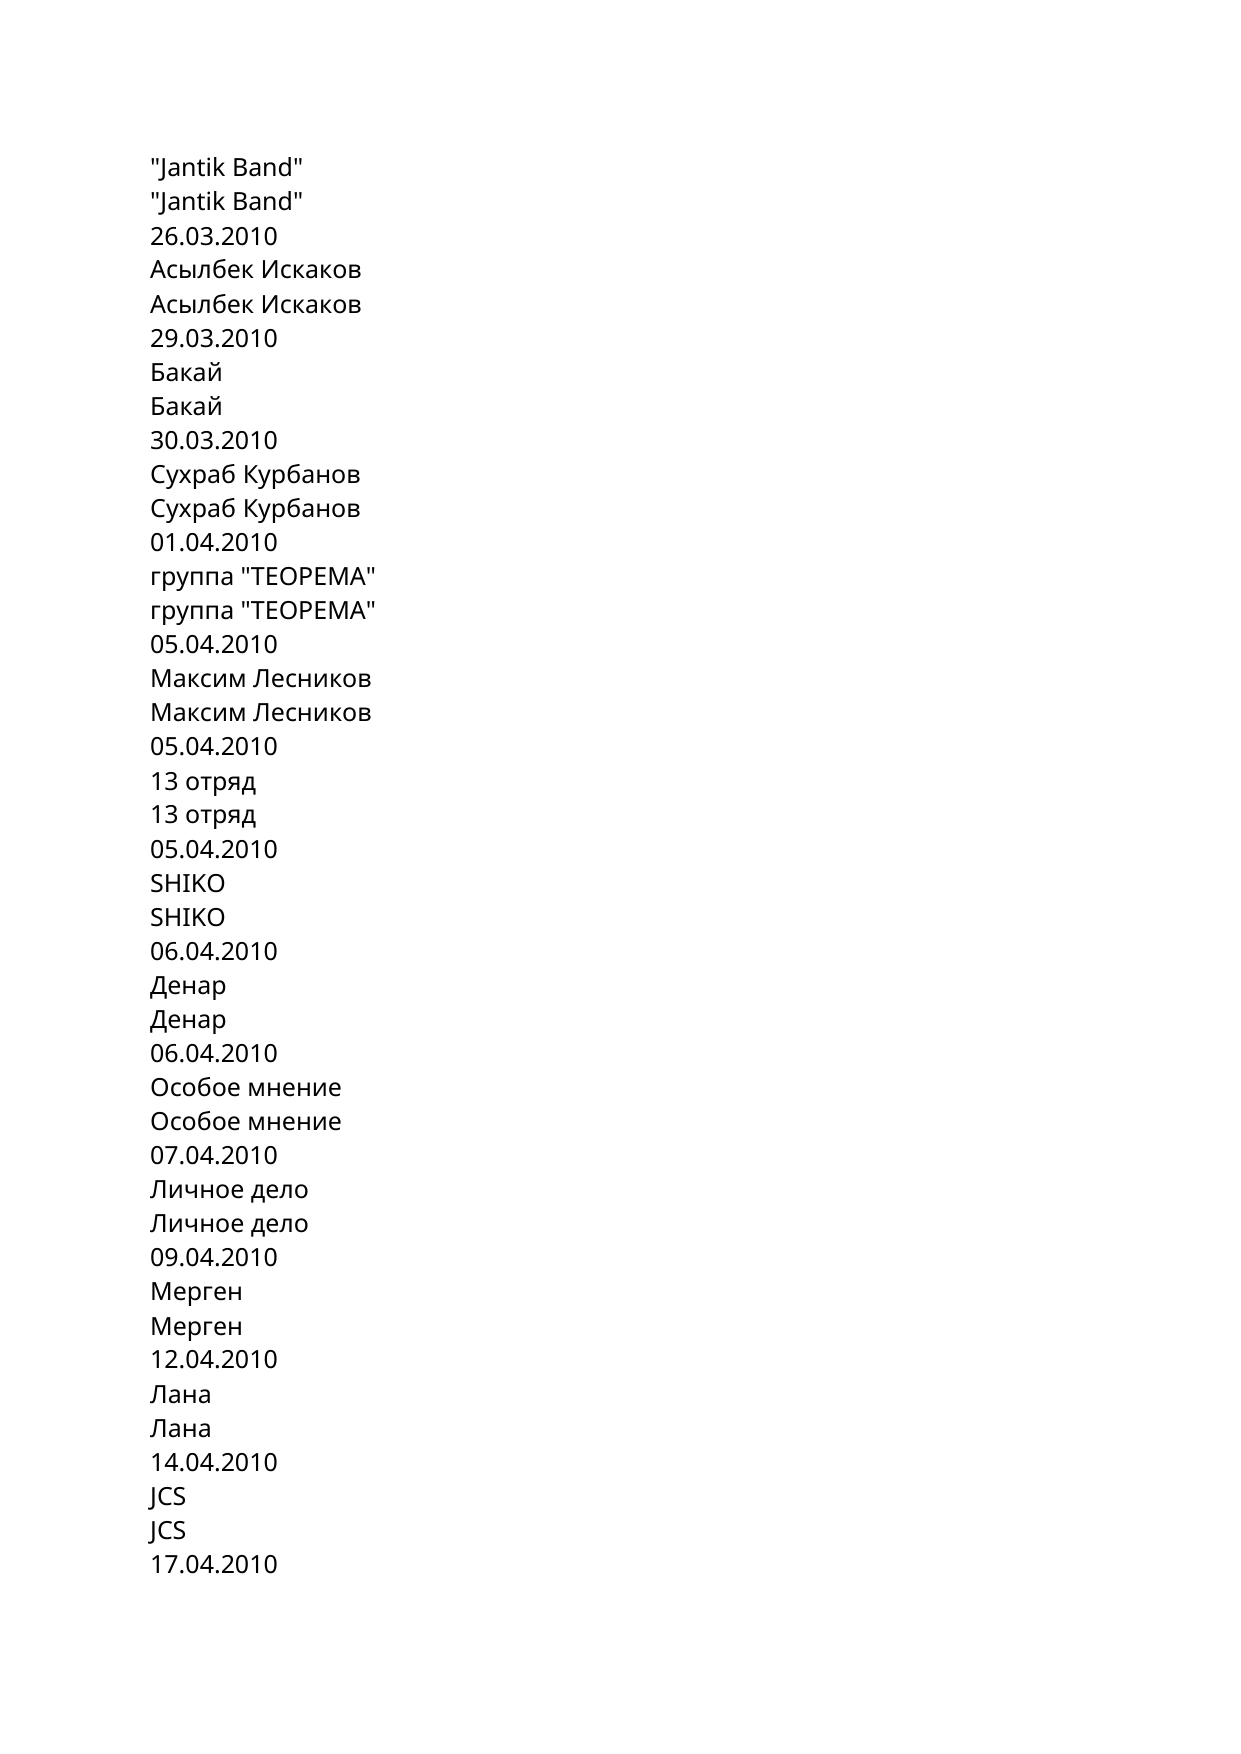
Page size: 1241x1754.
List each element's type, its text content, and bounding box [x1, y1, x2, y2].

text 13 отряд [150, 763, 1090, 797]
text Сухраб Курбанов [150, 491, 1090, 525]
text Сухраб Курбанов [150, 457, 1090, 491]
text Особое мнение [150, 1070, 1090, 1104]
text Денар [150, 967, 1090, 1002]
text Бакай [150, 354, 1090, 388]
text 05.04.2010 [150, 627, 1090, 661]
text SHIKO [150, 899, 1090, 933]
text 09.04.2010 [150, 1240, 1090, 1274]
text 05.04.2010 [150, 729, 1090, 763]
text Максим Лесников [150, 695, 1090, 729]
text Лана [150, 1376, 1090, 1410]
text 29.03.2010 [150, 320, 1090, 354]
text 13 отряд [150, 797, 1090, 831]
text Мерген [150, 1274, 1090, 1308]
text 07.04.2010 [150, 1138, 1090, 1172]
text 06.04.2010 [150, 1036, 1090, 1070]
text "Jantik Band" [150, 150, 1090, 184]
text JCS [150, 1478, 1090, 1512]
text 26.03.2010 [150, 218, 1090, 252]
text Асылбек Искаков [150, 252, 1090, 286]
text Мерген [150, 1308, 1090, 1342]
text Личное дело [150, 1172, 1090, 1206]
text 06.04.2010 [150, 933, 1090, 967]
text Особое мнение [150, 1104, 1090, 1138]
text Лана [150, 1410, 1090, 1444]
text Личное дело [150, 1206, 1090, 1240]
text SHIKO [150, 865, 1090, 899]
text Асылбек Искаков [150, 286, 1090, 320]
text 17.04.2010 [150, 1547, 1090, 1581]
text JCS [150, 1512, 1090, 1547]
text Бакай [150, 388, 1090, 422]
text группа "ТЕОРЕМА" [150, 593, 1090, 627]
text 01.04.2010 [150, 525, 1090, 559]
text 12.04.2010 [150, 1342, 1090, 1376]
text 14.04.2010 [150, 1444, 1090, 1478]
text "Jantik Band" [150, 184, 1090, 218]
text группа "ТЕОРЕМА" [150, 559, 1090, 593]
text 30.03.2010 [150, 422, 1090, 457]
text 05.04.2010 [150, 831, 1090, 865]
text Максим Лесников [150, 661, 1090, 695]
text Денар [150, 1002, 1090, 1036]
